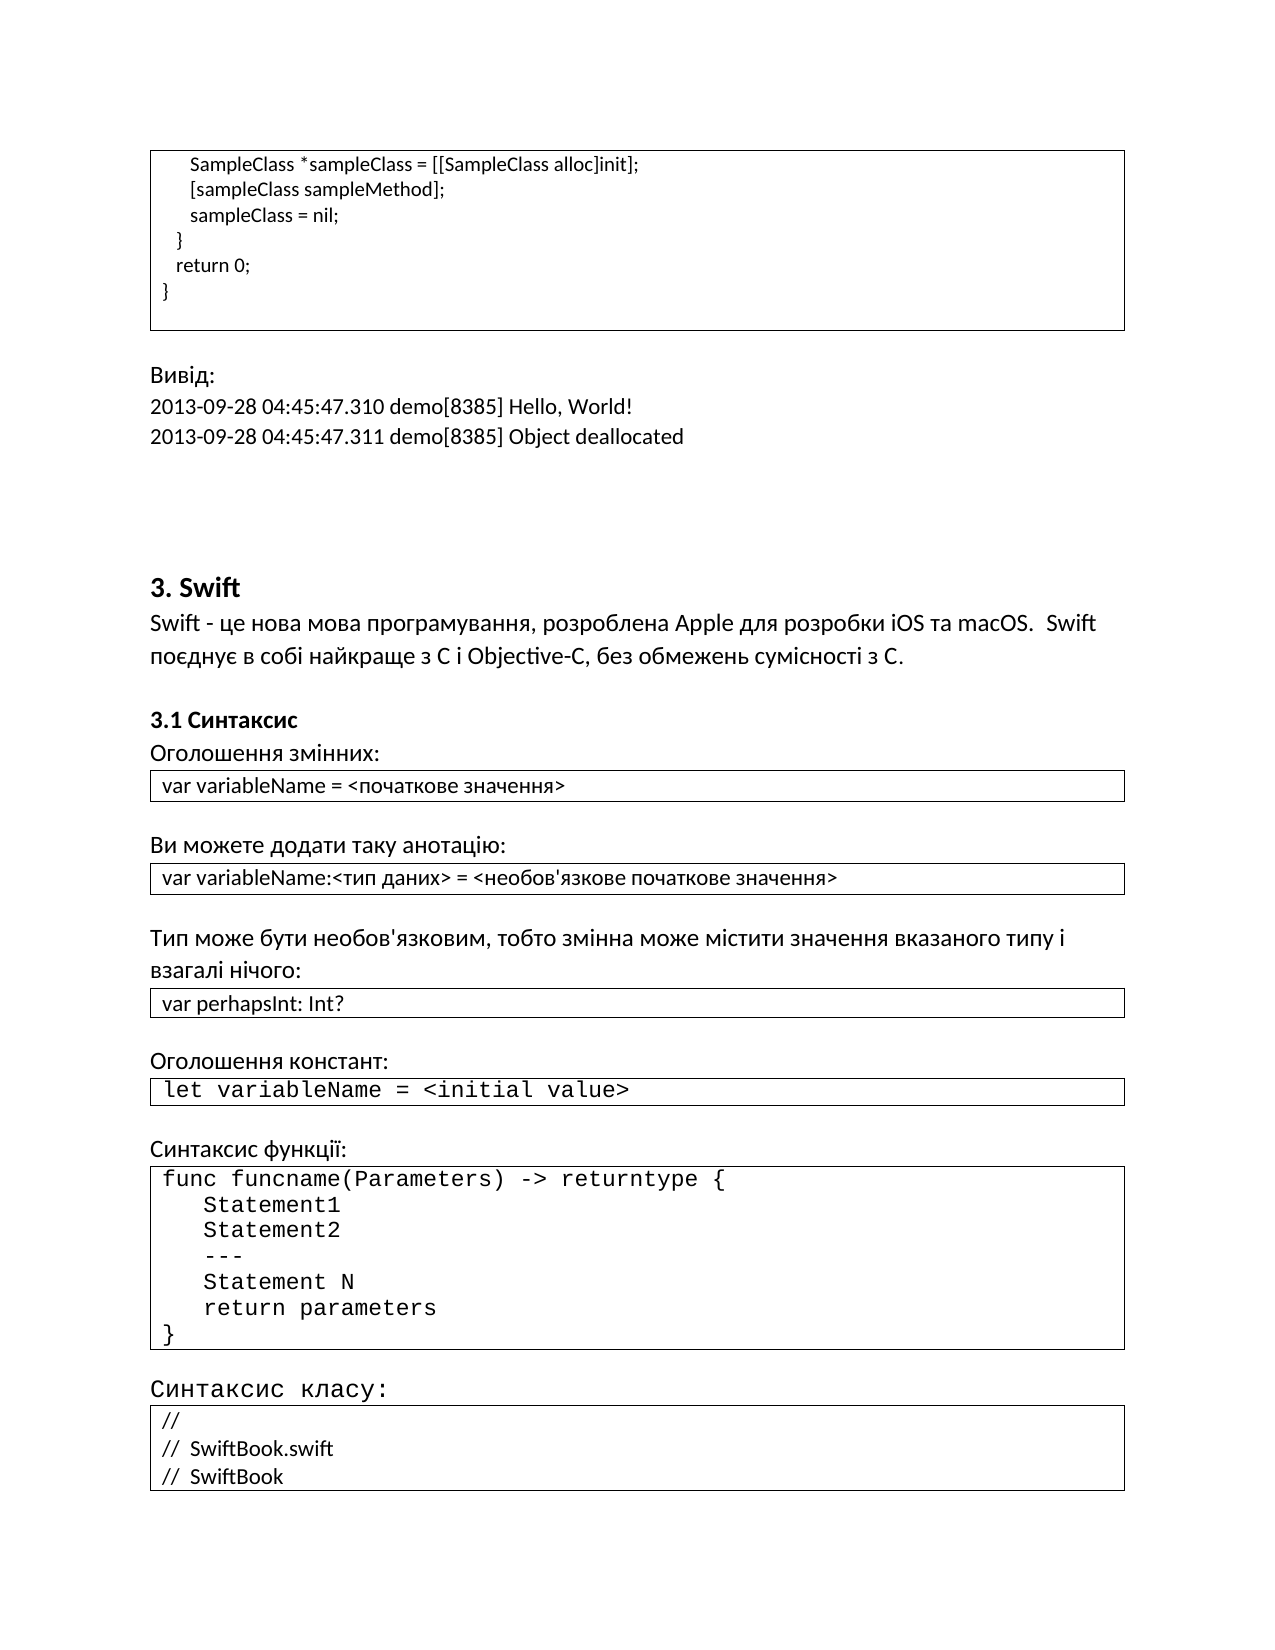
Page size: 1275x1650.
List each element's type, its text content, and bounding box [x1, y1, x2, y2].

table_header var variableName = <початкове значення> [151, 771, 1124, 801]
text 3. Swift [150, 569, 1125, 604]
text Оголошення констант: [150, 1045, 1125, 1075]
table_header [151, 1406, 1124, 1490]
text 3.1 Синтаксис [150, 704, 1125, 735]
text Вивід: [150, 359, 1125, 390]
text Синтаксис класу: [150, 1377, 1125, 1405]
table_header let variableName = <initial value> [151, 1079, 1124, 1105]
table_header var perhapsInt: Int? [151, 989, 1124, 1017]
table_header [151, 151, 1124, 330]
table_header var variableName:<тип даних> = <необов'язкове початкове значення> [151, 864, 1124, 893]
text Синтаксис функції: [150, 1133, 1125, 1163]
text 2013-09-28 04:45:47.311 demo[8385] Object deallocated [150, 422, 1125, 451]
text Ви можете додати таку анотацію: [150, 829, 1125, 860]
table_header func funcname(Parameters) -> returntype { Statement1 Statement2 --- Statement N return parameters } [151, 1167, 1124, 1348]
text 2013-09-28 04:45:47.310 demo[8385] Hello, World! [150, 392, 1125, 420]
text Тип може бути необов'язковим, тобто змінна може містити значення вказаного типу і взагалі нічого: [150, 922, 1125, 985]
text Оголошення змінних: [150, 737, 1125, 768]
text Swift - це нова мова програмування, розроблена Apple для розробки iOS та macOS. Swift поєднує в собі найкраще з C і Objective-C, без обмежень сумісності з C. [150, 607, 1125, 671]
